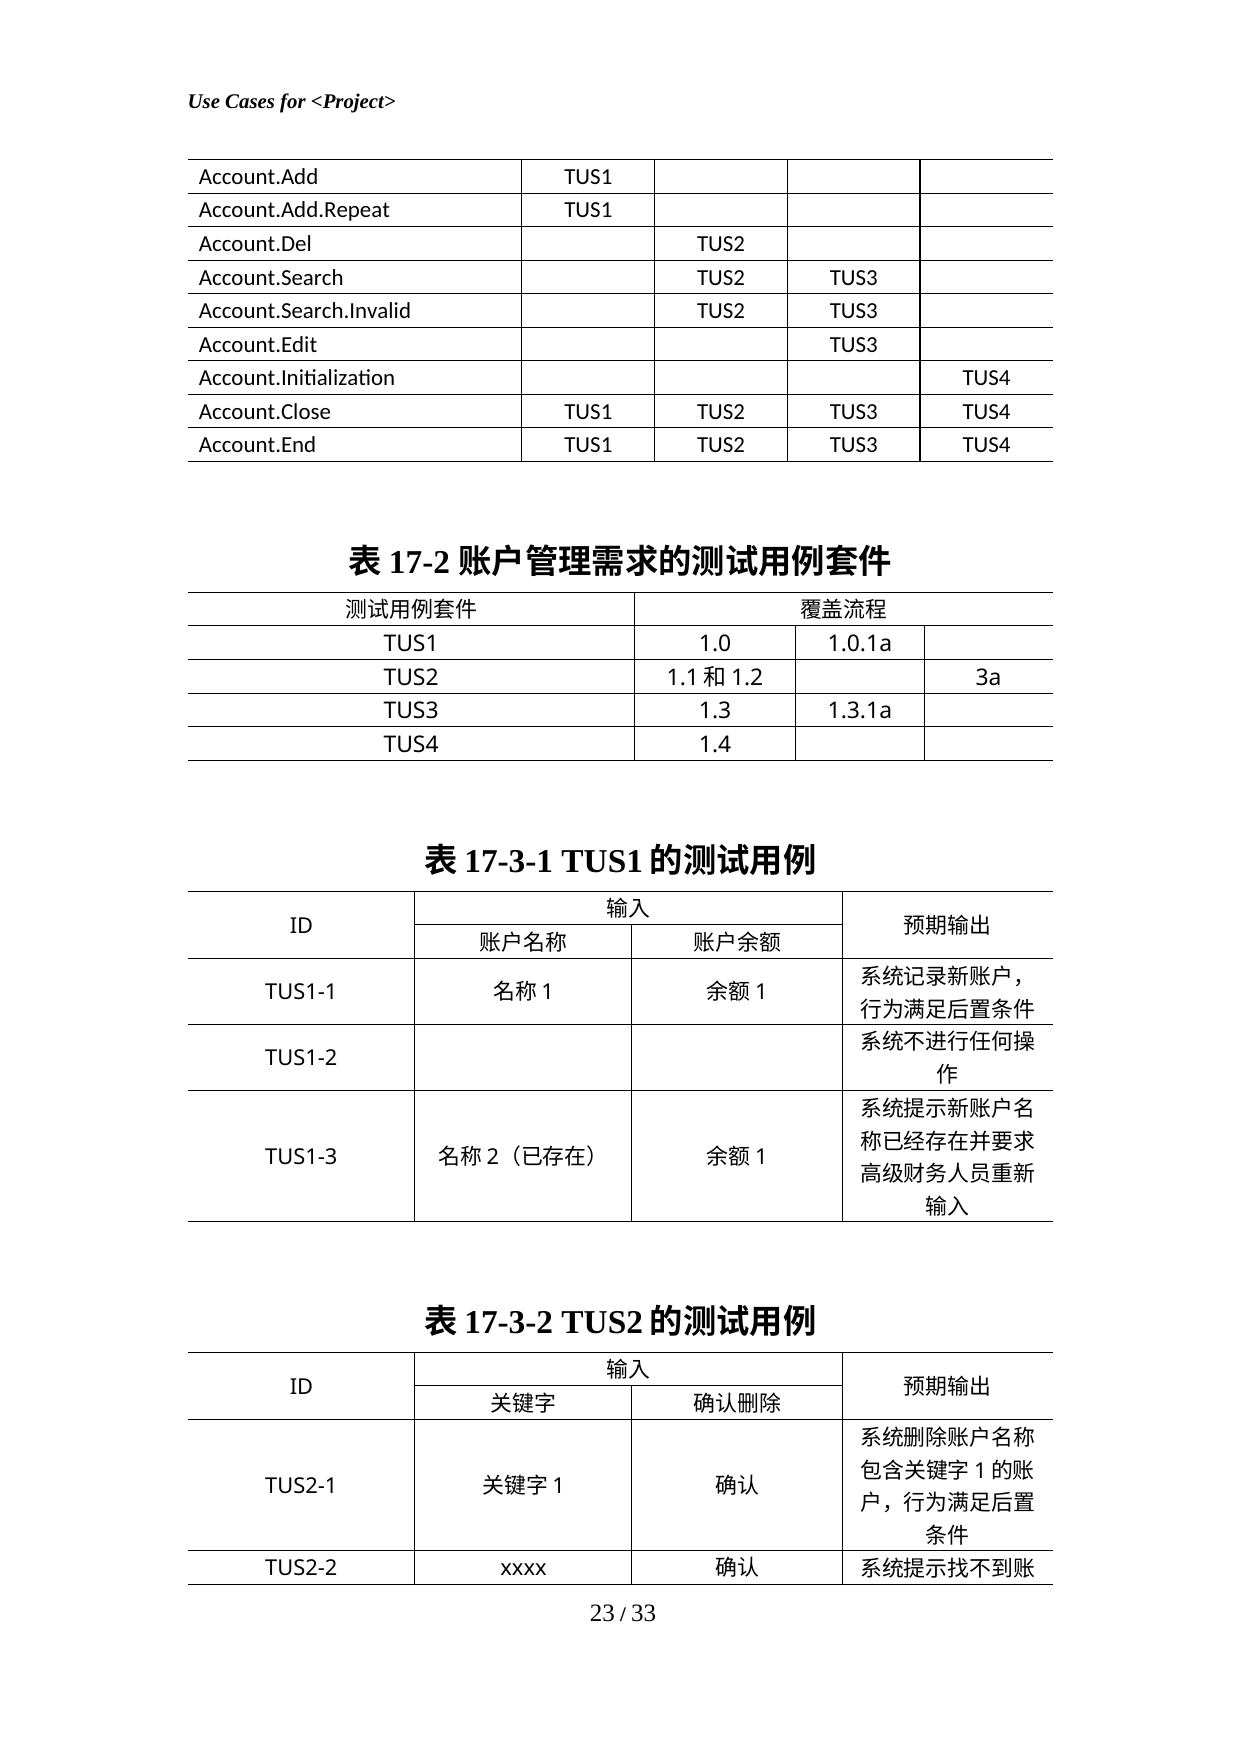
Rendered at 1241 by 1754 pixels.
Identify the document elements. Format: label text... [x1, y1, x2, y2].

table_cell [796, 727, 924, 759]
table_cell TUS1-3 [188, 1091, 414, 1221]
table_cell 3a [925, 660, 1053, 692]
table_cell 1.1和1.2 [635, 660, 795, 692]
table_cell [921, 328, 1053, 360]
table_cell Account.Search.Invalid [188, 294, 521, 327]
table_cell 1.0.1a [796, 626, 924, 659]
table_cell [632, 1025, 842, 1090]
table_cell TUS3 [788, 261, 919, 293]
table_cell 账户余额 [632, 925, 842, 958]
table_cell TUS2 [188, 660, 634, 692]
table_header 预期输出 [843, 1353, 1053, 1419]
table_cell [921, 160, 1053, 192]
table_cell Account.Add [188, 160, 521, 192]
table_cell [796, 660, 924, 692]
text 表17-2 账户管理需求的测试用例套件 [187, 527, 1053, 592]
table_header ID [188, 1353, 414, 1419]
table_cell 系统删除账户名称包含关键字1的账户，行为满足后置条件 [843, 1420, 1053, 1550]
table_cell 名称2（已存在） [415, 1091, 631, 1221]
table_header 预期输出 [843, 892, 1053, 958]
table_cell Account.Initialization [188, 361, 521, 394]
table_cell TUS4 [921, 428, 1053, 461]
table_cell Account.Add.Repeat [188, 194, 521, 226]
table_cell TUS3 [788, 328, 919, 360]
table_cell [522, 361, 654, 394]
table_cell [522, 227, 654, 259]
table_cell xxxx [415, 1551, 631, 1583]
table_cell [522, 261, 654, 293]
table_cell TUS3 [788, 428, 919, 461]
table_cell 余额1 [632, 959, 842, 1024]
table_cell 关键字 [415, 1386, 631, 1419]
table_cell Account.End [188, 428, 521, 461]
table_cell [655, 160, 787, 192]
table_cell TUS1-1 [188, 959, 414, 1024]
table_cell TUS2-2 [188, 1551, 414, 1583]
table_cell [925, 694, 1053, 726]
table_cell [655, 361, 787, 394]
table_cell 账户名称 [415, 925, 631, 958]
table_cell [522, 294, 654, 327]
table_cell [415, 1025, 631, 1090]
table_cell 系统记录新账户，行为满足后置条件 [843, 959, 1053, 1024]
table_cell TUS3 [788, 294, 919, 327]
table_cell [843, 1551, 1053, 1583]
table_cell Account.Close [188, 395, 521, 427]
table_cell 1.0 [635, 626, 795, 659]
table_cell [925, 727, 1053, 759]
table_cell TUS4 [188, 727, 634, 759]
table_cell TUS4 [921, 395, 1053, 427]
table_cell 确认 [632, 1551, 842, 1583]
table_cell TUS4 [921, 361, 1053, 394]
table_cell 确认 [632, 1420, 842, 1550]
table_cell TUS2 [655, 395, 787, 427]
table_cell 关键字1 [415, 1420, 631, 1550]
table_cell 1.4 [635, 727, 795, 759]
table_cell TUS2-1 [188, 1420, 414, 1550]
table_cell Account.Del [188, 227, 521, 259]
table_header 覆盖流程 [635, 593, 1053, 625]
table_cell TUS3 [788, 395, 919, 427]
table_header 测试用例套件 [188, 593, 634, 625]
table_cell [655, 194, 787, 226]
table_cell TUS1 [522, 395, 654, 427]
table_cell Account.Edit [188, 328, 521, 360]
table_cell [788, 361, 919, 394]
table_cell TUS1 [522, 428, 654, 461]
table_cell [925, 626, 1053, 659]
table_cell 系统提示新账户名称已经存在并要求高级财务人员重新输入 [843, 1091, 1053, 1221]
text 表17-3-2 TUS2的测试用例 [187, 1287, 1053, 1352]
table_cell TUS2 [655, 261, 787, 293]
table_cell 1.3.1a [796, 694, 924, 726]
table_cell TUS2 [655, 428, 787, 461]
table_cell TUS3 [188, 694, 634, 726]
table_cell 名称1 [415, 959, 631, 1024]
table_cell TUS1 [188, 626, 634, 659]
table_cell [655, 328, 787, 360]
table_cell [921, 194, 1053, 226]
text 表17-3-1 TUS1的测试用例 [187, 826, 1053, 891]
table_cell 1.3 [635, 694, 795, 726]
table_cell 余额1 [632, 1091, 842, 1221]
table_cell [921, 261, 1053, 293]
table_cell TUS1 [522, 194, 654, 226]
table_cell 系统不进行任何操作 [843, 1025, 1053, 1090]
table_cell [788, 194, 919, 226]
table_cell TUS1-2 [188, 1025, 414, 1090]
table_cell [788, 227, 919, 259]
table_cell TUS2 [655, 227, 787, 259]
table_cell [921, 294, 1053, 327]
table_cell TUS2 [655, 294, 787, 327]
table_header ID [188, 892, 414, 958]
table_header 输入 [415, 1353, 842, 1385]
table_cell 确认删除 [632, 1386, 842, 1419]
table_cell [522, 328, 654, 360]
table_cell Account.Search [188, 261, 521, 293]
table_cell [788, 160, 919, 192]
table_cell [921, 227, 1053, 259]
table_cell TUS1 [522, 160, 654, 192]
table_header 输入 [415, 892, 842, 924]
